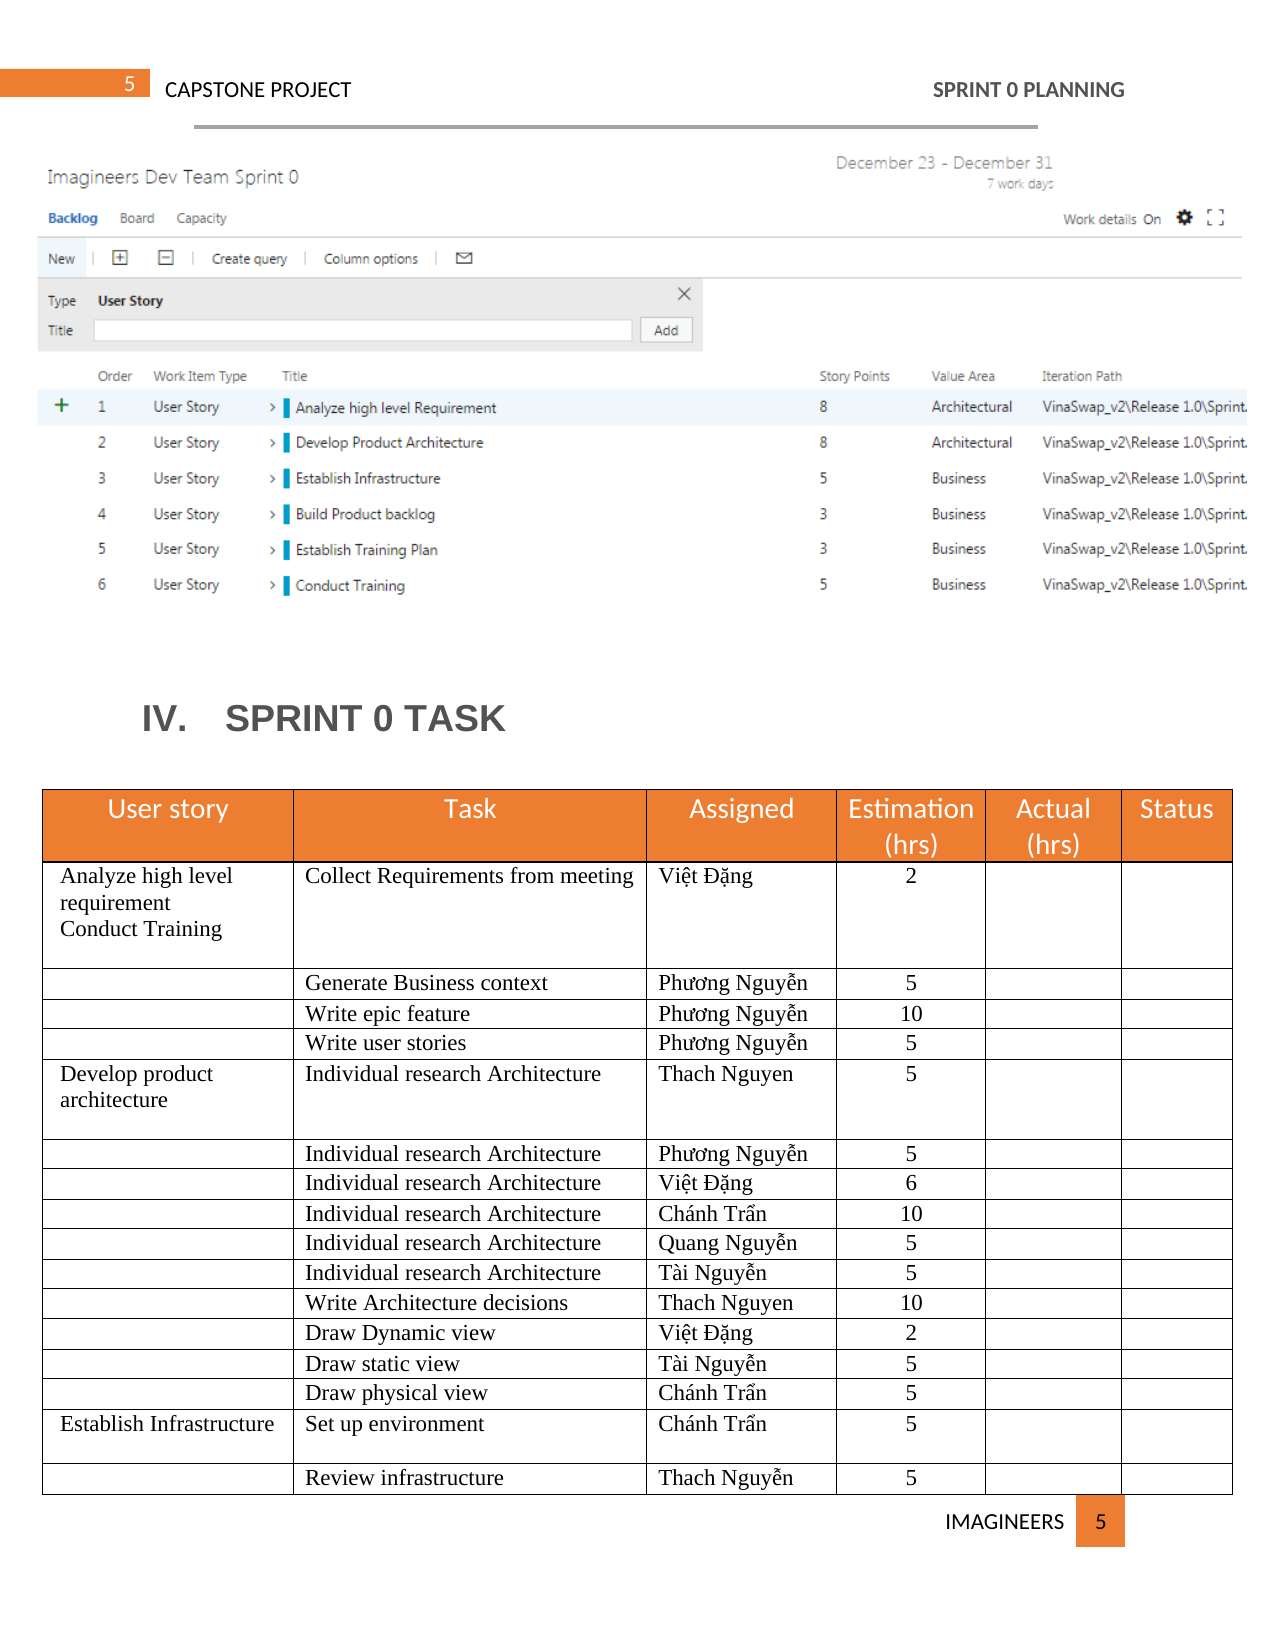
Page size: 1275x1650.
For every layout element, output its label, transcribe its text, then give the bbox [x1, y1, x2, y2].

table_cell [1122, 1140, 1232, 1168]
table_cell Chánh Trẩn [647, 1410, 836, 1463]
table_cell Phương Nguyễn [647, 1000, 836, 1028]
table_cell [43, 1379, 293, 1409]
table_cell Quang Nguyễn [647, 1229, 836, 1258]
table_cell Draw Dynamic view [294, 1319, 646, 1349]
table_cell [1122, 1464, 1232, 1494]
subtitle SPRINT 0 TASK [187, 697, 1125, 740]
table_cell Individual research Architecture [294, 1200, 646, 1228]
table_cell [986, 1229, 1121, 1258]
table_cell [1122, 1200, 1232, 1228]
table_cell Review infrastructure [294, 1464, 646, 1494]
table_cell 5 [837, 1410, 985, 1463]
table_cell [43, 1260, 293, 1287]
table_cell [986, 1410, 1121, 1463]
table_cell [986, 863, 1121, 968]
table_cell [43, 1029, 293, 1058]
table_cell 10 [837, 1000, 985, 1028]
table_cell Individual research Architecture [294, 1060, 646, 1139]
table_cell [1122, 1260, 1232, 1287]
table_header Actual (hrs) [986, 790, 1121, 861]
table_cell Individual research Architecture [294, 1229, 646, 1258]
table_cell Thach Nguyen [647, 1060, 836, 1139]
table_cell [1122, 1229, 1232, 1258]
table_cell [986, 1029, 1121, 1058]
table_cell 5 [837, 1260, 985, 1287]
table_cell [1122, 1169, 1232, 1198]
table_cell 5 [837, 1464, 985, 1494]
table_cell Individual research Architecture [294, 1140, 646, 1168]
table_cell Individual research Architecture [294, 1169, 646, 1198]
table_cell 5 [837, 1060, 985, 1139]
table_cell Chánh Trẩn [647, 1379, 836, 1409]
table_cell [986, 1060, 1121, 1139]
table_cell Generate Business context [294, 969, 646, 999]
table_cell Thach Nguyen [647, 1289, 836, 1318]
table_cell Chánh Trẩn [647, 1200, 836, 1228]
table_cell Việt Đặng [647, 1319, 836, 1349]
table_header User story [43, 790, 293, 861]
table_cell Việt Đặng [647, 863, 836, 968]
table_cell 5 [837, 1029, 985, 1058]
table_cell Collect Requirements from meeting [294, 863, 646, 968]
table_cell [986, 1350, 1121, 1378]
table_cell [43, 1140, 293, 1168]
table_cell Set up environment [294, 1410, 646, 1463]
table_cell Write Architecture decisions [294, 1289, 646, 1318]
table_cell [43, 1350, 293, 1378]
table_cell [1122, 1289, 1232, 1318]
table_cell 5 [837, 1379, 985, 1409]
table_cell [986, 1169, 1121, 1198]
table_cell 10 [837, 1200, 985, 1228]
table_header Task [294, 790, 646, 861]
table_cell [43, 1319, 293, 1349]
table_cell Develop product architecture [43, 1060, 293, 1139]
table_cell 5 [837, 1140, 985, 1168]
table_cell [1122, 969, 1232, 999]
table_cell [986, 1260, 1121, 1287]
table_cell [43, 1169, 293, 1198]
table_cell 5 [837, 1350, 985, 1378]
table_cell [1122, 1060, 1232, 1139]
table_cell 5 [837, 1229, 985, 1258]
table_cell Tài Nguyễn [647, 1350, 836, 1378]
table_header Status [1122, 790, 1232, 861]
table_cell Phương Nguyễn [647, 969, 836, 999]
table_cell [43, 969, 293, 999]
table_cell [1122, 1379, 1232, 1409]
table_cell [986, 1319, 1121, 1349]
table_cell [1122, 863, 1232, 968]
table_header Assigned [647, 790, 836, 861]
table_cell Write user stories [294, 1029, 646, 1058]
table_cell [1122, 1410, 1232, 1463]
table_cell Draw physical view [294, 1379, 646, 1409]
table_cell Individual research Architecture [294, 1260, 646, 1287]
table_cell [986, 1464, 1121, 1494]
table_cell [43, 1229, 293, 1258]
table_cell Establish Infrastructure [43, 1410, 293, 1463]
table_cell Write epic feature [294, 1000, 646, 1028]
table_cell [986, 969, 1121, 999]
table_cell 2 [837, 863, 985, 968]
table_cell [43, 1464, 293, 1494]
table_cell [1122, 1319, 1232, 1349]
table_cell [986, 1379, 1121, 1409]
table_cell 5 [837, 969, 985, 999]
table_cell [986, 1200, 1121, 1228]
table_cell [43, 1289, 293, 1318]
table_cell 2 [837, 1319, 985, 1349]
table_cell 10 [837, 1289, 985, 1318]
table_cell Phương Nguyễn [647, 1029, 836, 1058]
table_cell [986, 1289, 1121, 1318]
table_cell [43, 1200, 293, 1228]
table_cell Draw static view [294, 1350, 646, 1378]
table_cell 6 [837, 1169, 985, 1198]
table_cell [43, 1000, 293, 1028]
picture [37, 150, 1247, 670]
table_cell [1122, 1350, 1232, 1378]
table_cell Analyze high level requirement Conduct Training [43, 863, 293, 968]
table_header Estimation (hrs) [837, 790, 985, 861]
table_cell Việt Đặng [647, 1169, 836, 1198]
table_cell [986, 1000, 1121, 1028]
table_cell [1122, 1029, 1232, 1058]
table_cell [1122, 1000, 1232, 1028]
table_cell Tài Nguyễn [647, 1260, 836, 1287]
table_cell Phương Nguyễn [647, 1140, 836, 1168]
table_cell Thach Nguyễn [647, 1464, 836, 1494]
table_cell [986, 1140, 1121, 1168]
